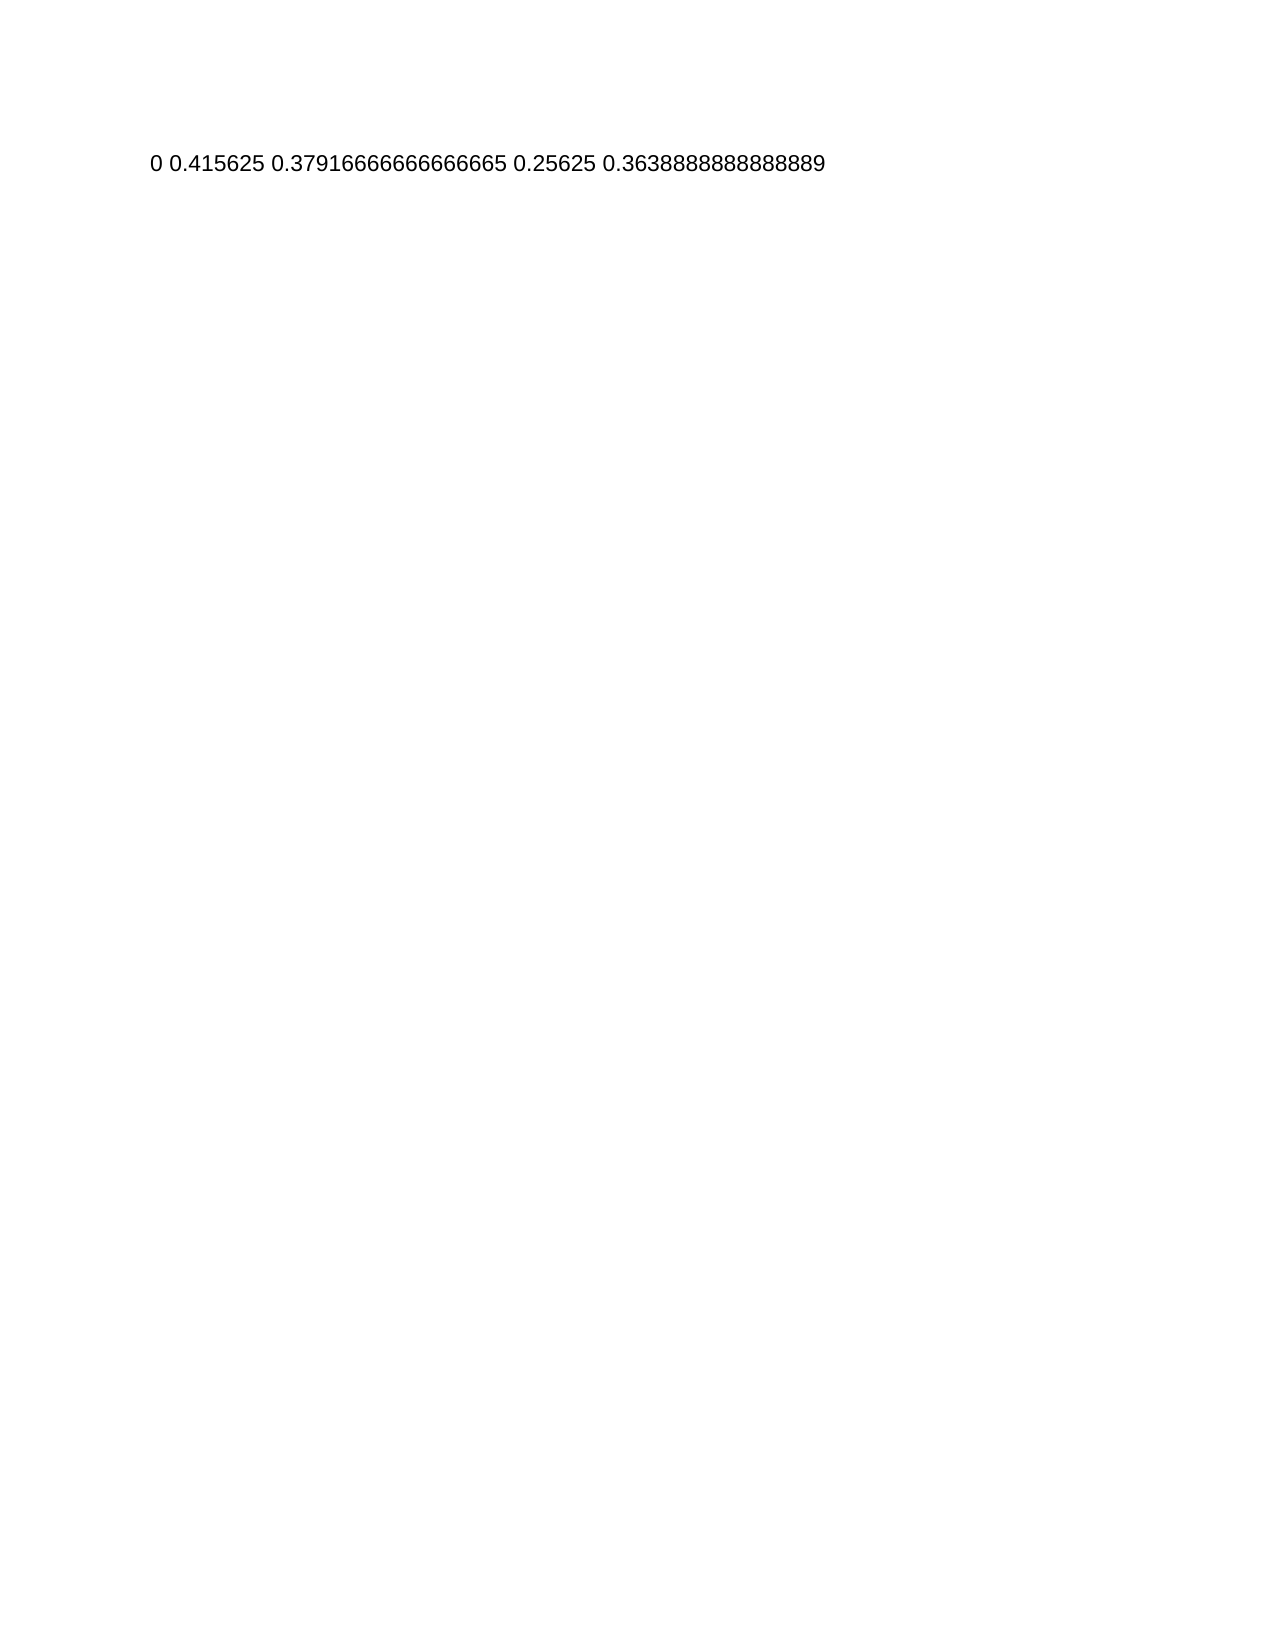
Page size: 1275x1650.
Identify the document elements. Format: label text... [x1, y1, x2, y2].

text 0 0.415625 0.37916666666666665 0.25625 0.3638888888888889 [150, 150, 1125, 176]
